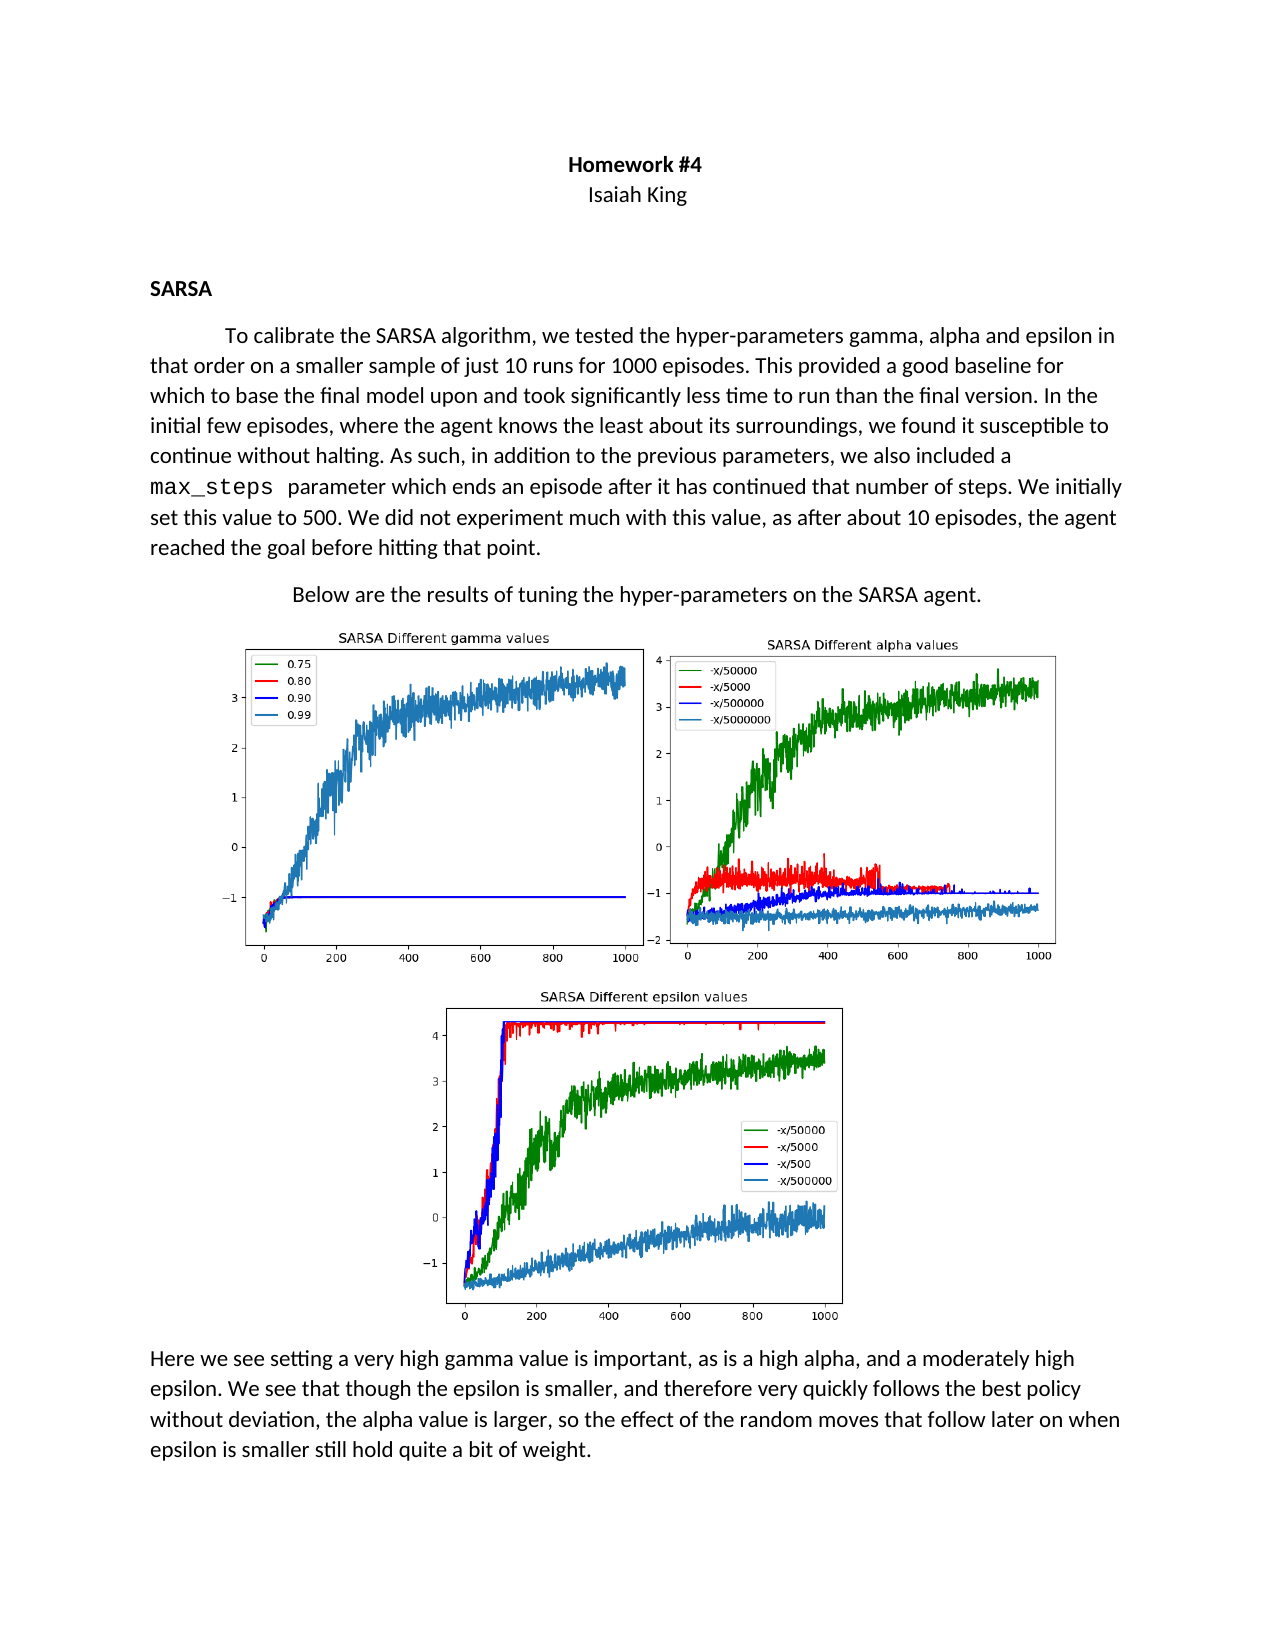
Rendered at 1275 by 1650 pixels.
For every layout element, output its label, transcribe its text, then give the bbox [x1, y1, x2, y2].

text Below are the results of tuning the hyper-parameters on the SARSA agent. [150, 580, 1125, 608]
picture [382, 986, 893, 1326]
text Homework #4 Isaiah King [150, 150, 1125, 208]
picture [215, 627, 1060, 968]
text SARSA [150, 274, 1125, 302]
text Here we see setting a very high gamma value is important, as is a high alpha, and a moderately high epsilon. We see that though the epsilon is smaller, and therefore very quickly follows the best policy without deviation, the alpha value is larger, so the effect of the random moves that follow later on when epsilon is smaller still hold quite a bit of weight. [150, 1344, 1125, 1463]
text To calibrate the SARSA algorithm, we tested the hyper-parameters gamma, alpha and epsilon in that order on a smaller sample of just 10 runs for 1000 episodes. This provided a good baseline for which to base the final model upon and took significantly less time to run than the final version. In the initial few episodes, where the agent knows the least about its surroundings, we found it susceptible to continue without halting. As such, in addition to the previous parameters, we also included a max_steps parameter which ends an episode after it has continued that number of steps. We initially set this value to 500. We did not experiment much with this value, as after about 10 episodes, the agent reached the goal before hitting that point. [150, 321, 1125, 561]
